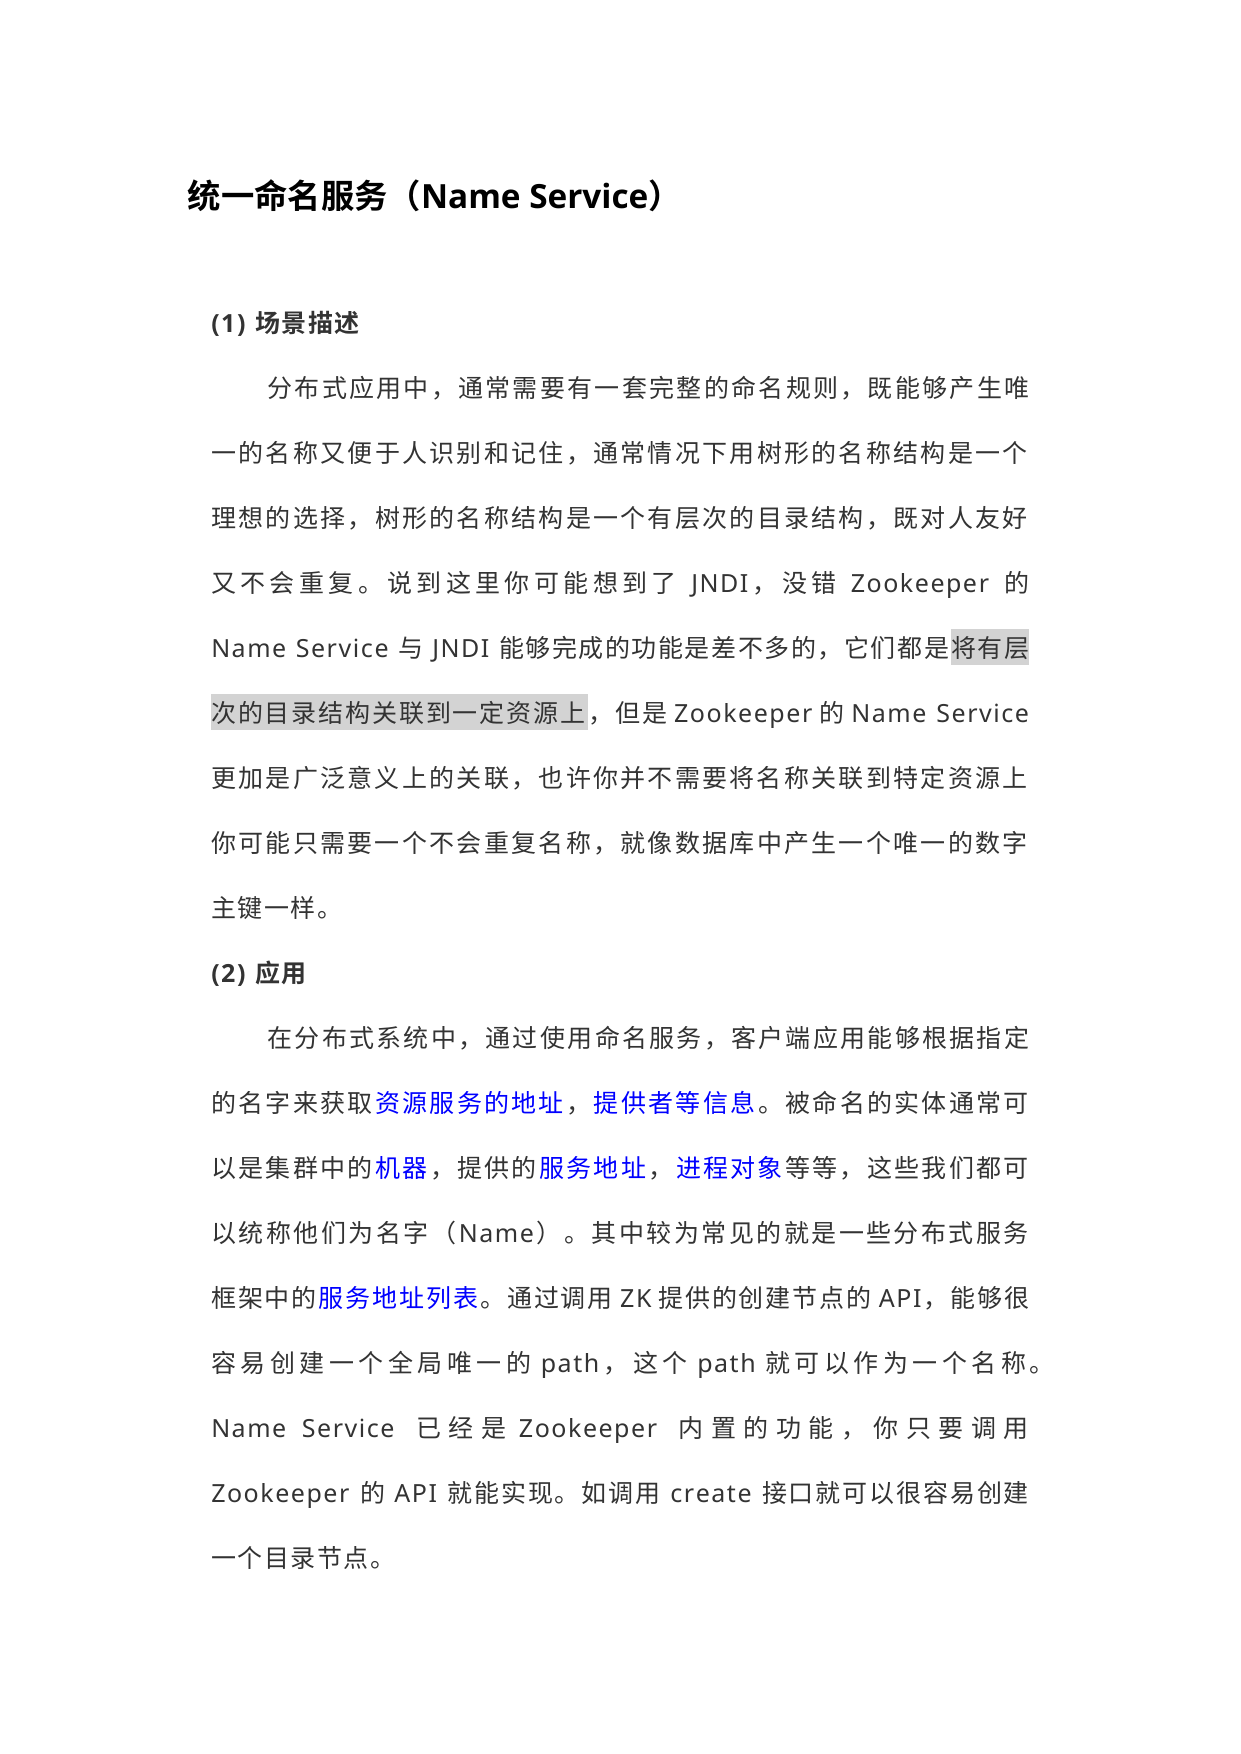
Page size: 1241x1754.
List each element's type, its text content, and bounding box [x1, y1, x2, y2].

text (2) 应用 [211, 939, 1029, 1004]
text 分布式应用中，通常需要有一套完整的命名规则，既能够产生唯一的名称又便于人识别和记住，通常情况下用树形的名称结构是一个理想的选择，树形的名称结构是一个有层次的目录结构，既对人友好又不会重复。说到这里你可能想到了 JNDI，没错 Zookeeper 的 Name Service 与 JNDI 能够完成的功能是差不多的，它们都是将有层次的目录结构关联到一定资源上，但是Zookeeper的Name Service 更加是广泛意义上的关联，也许你并不需要将名称关联到特定资源上，你可能只需要一个不会重复名称，就像数据库中产生一个唯一的数字主键一样。 [211, 354, 1029, 939]
text 在分布式系统中，通过使用命名服务，客户端应用能够根据指定的名字来获取资源服务的地址，提供者等信息。被命名的实体通常可以是集群中的机器，提供的服务地址，进程对象等等，这些我们都可以统称他们为名字（Name）。其中较为常见的就是一些分布式服务框架中的服务地址列表。通过调用ZK提供的创建节点的API，能够很容易创建一个全局唯一的path，这个path就可以作为一个名称。Name Service 已经是Zookeeper 内置的功能，你只要调用 Zookeeper 的 API 就能实现。如调用 create 接口就可以很容易创建一个目录节点。 [211, 1004, 1029, 1589]
subtitle 统一命名服务（Name Service） [187, 162, 1053, 227]
text (1) 场景描述 [211, 289, 1029, 354]
